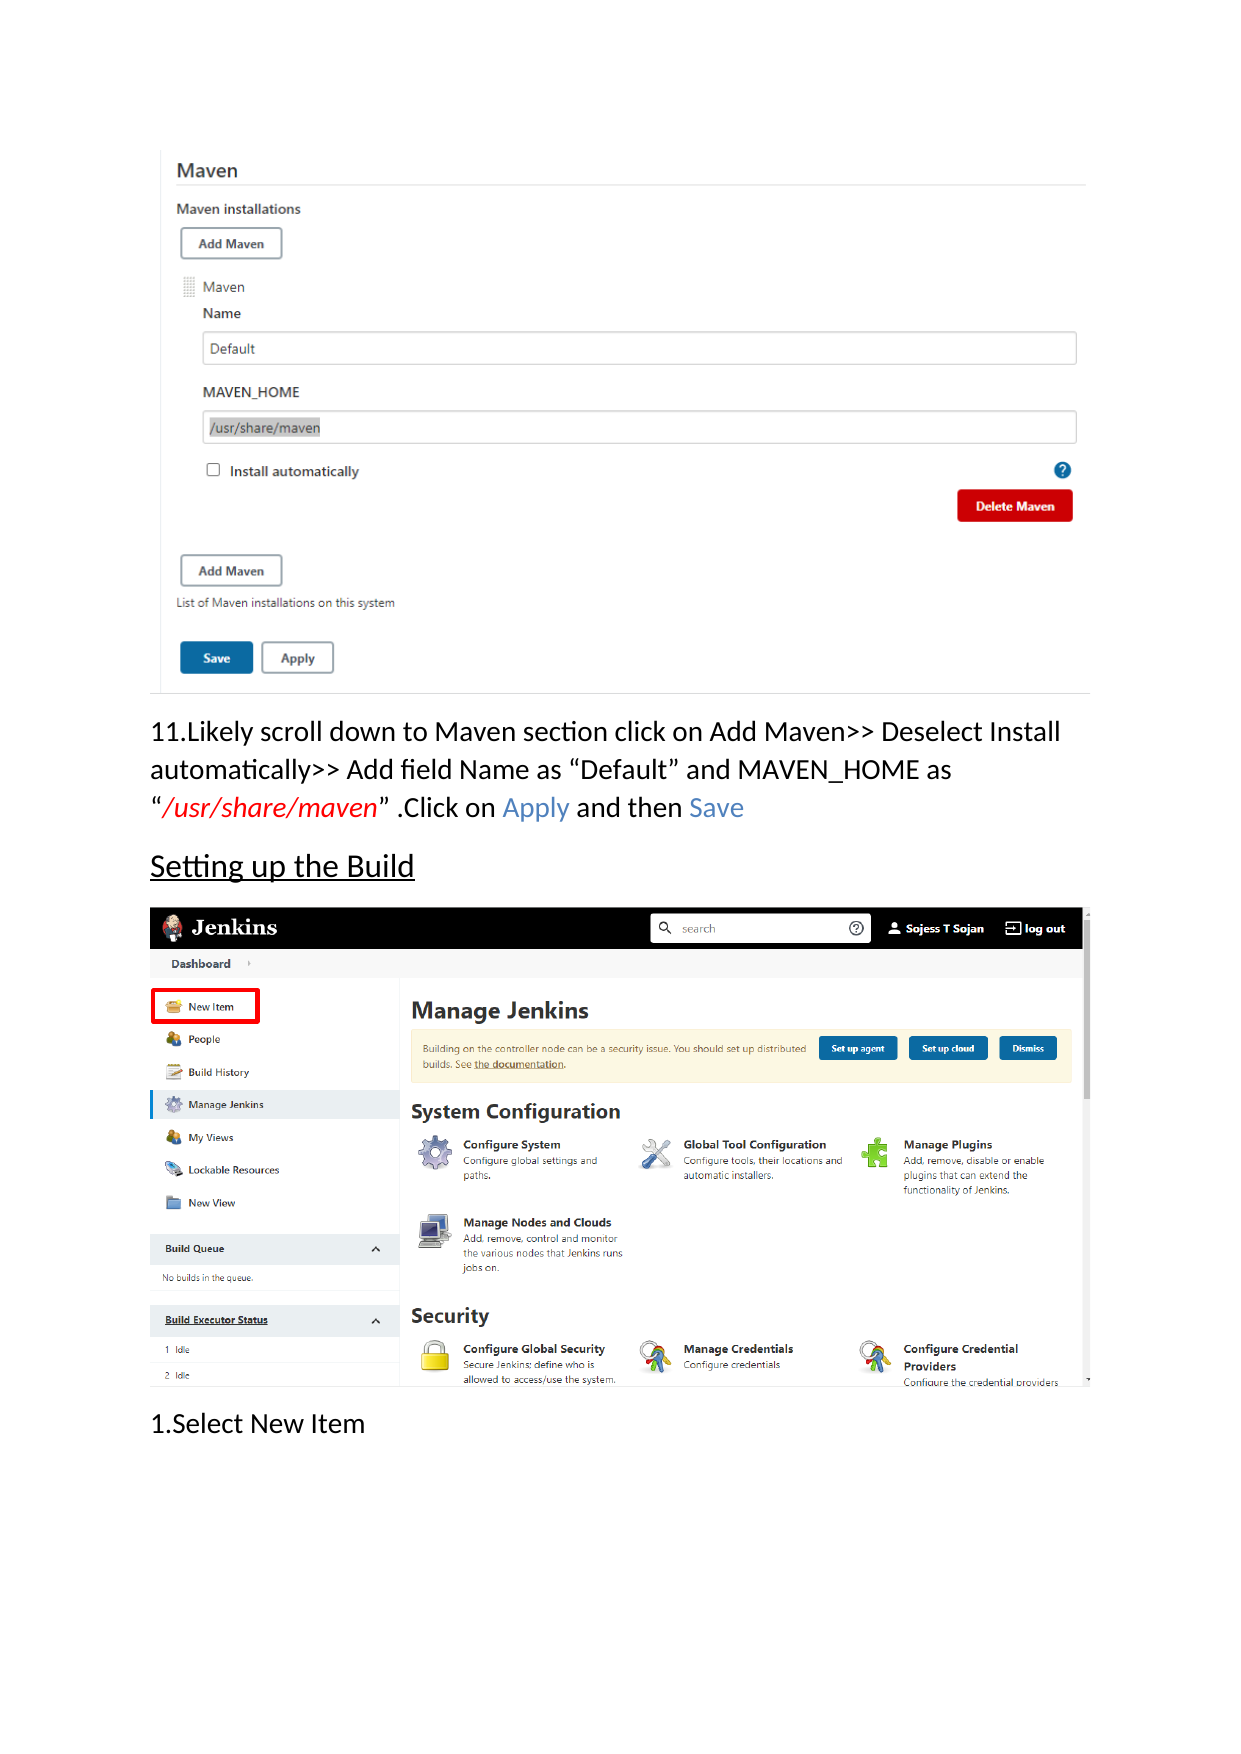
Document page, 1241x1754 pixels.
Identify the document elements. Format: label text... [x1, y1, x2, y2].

text Setting up the Build [150, 845, 1090, 885]
picture [150, 905, 1091, 1387]
text 11.Likely scroll down to Maven section click on Add Maven>> Deselect Install automatically>> Add field Name as “Default” and MAVEN_HOME as “/usr/share/maven” .Click on Apply and then Save [150, 713, 1090, 825]
text 1.Select New Item [150, 1406, 1090, 1441]
picture [150, 150, 1091, 694]
